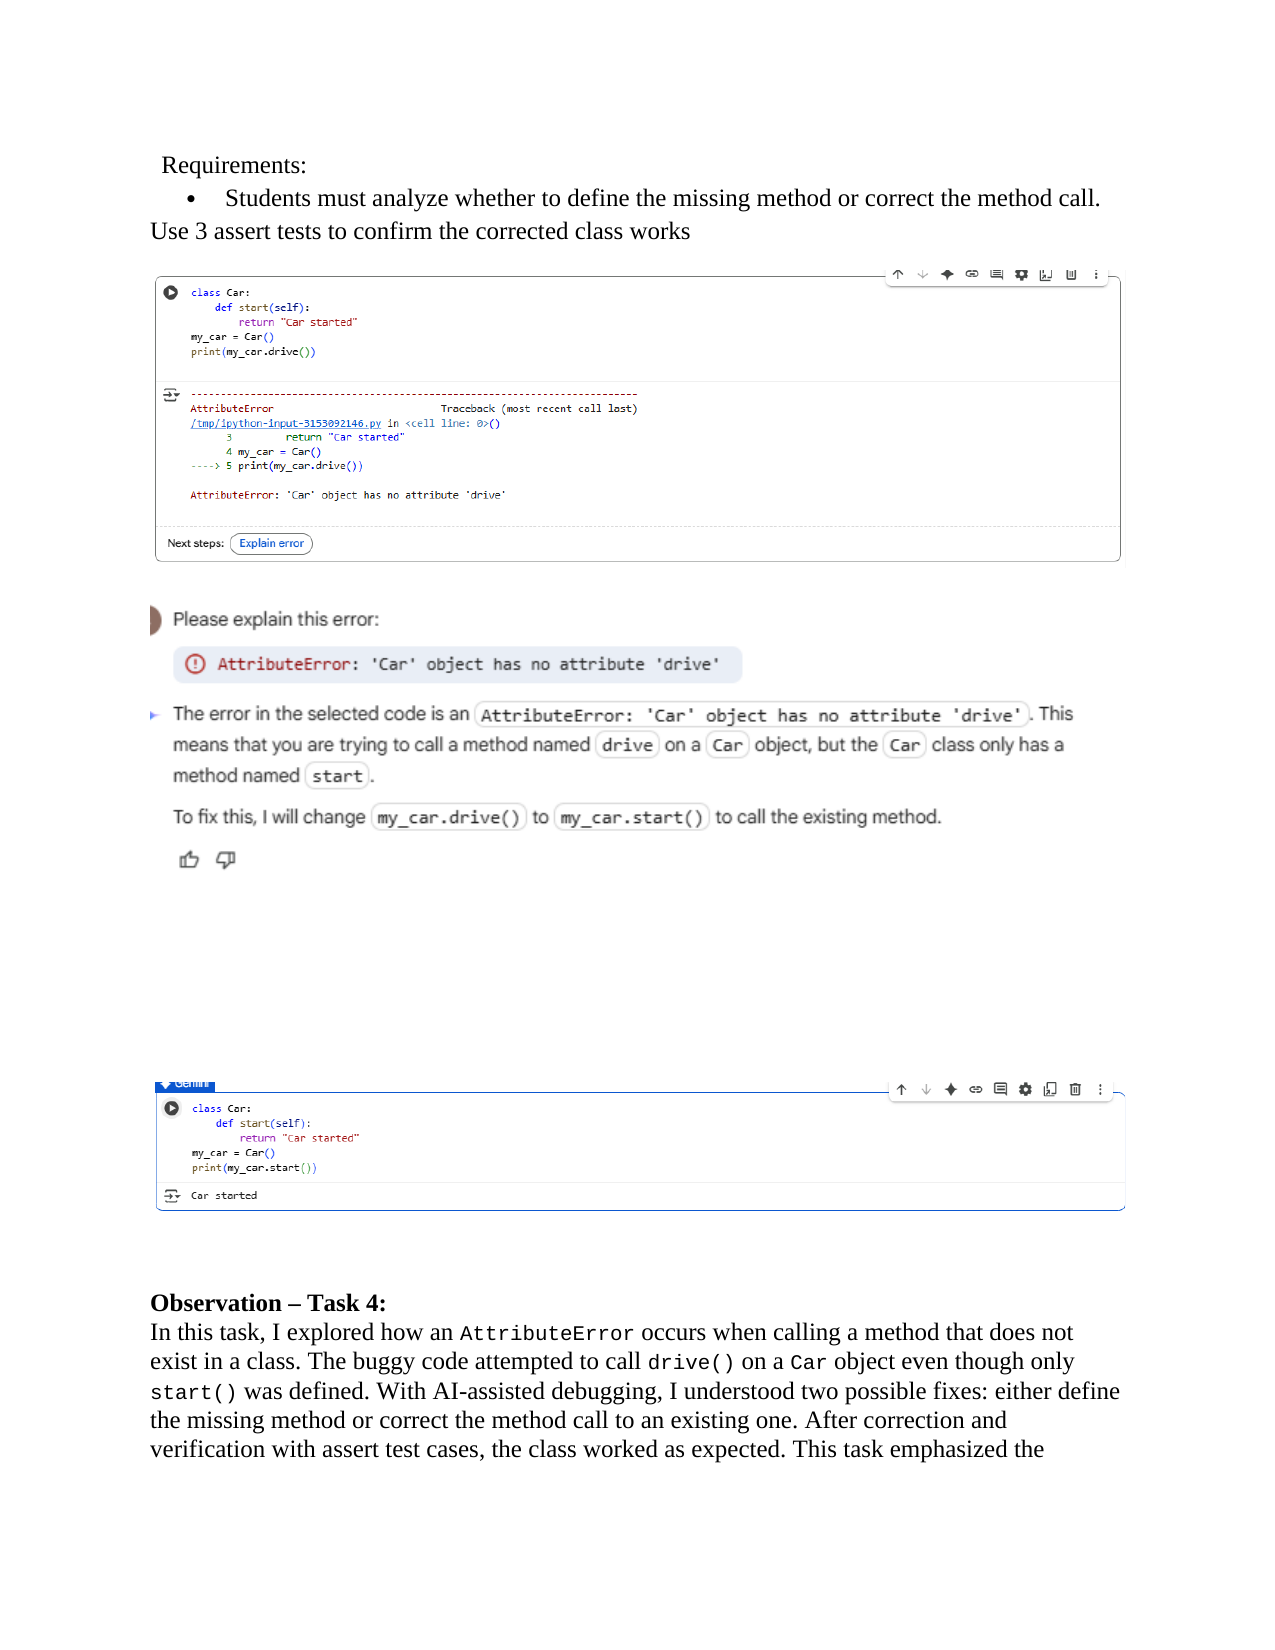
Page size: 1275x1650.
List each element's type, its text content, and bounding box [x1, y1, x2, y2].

text Requirements: [161, 150, 1125, 179]
picture [150, 270, 1125, 568]
text Use 3 assert tests to confirm the corrected class works [150, 216, 1125, 245]
picture [150, 592, 1125, 1058]
list Students must analyze whether to define the missing method or correct the method call. [187, 183, 1125, 212]
picture [150, 1082, 1125, 1255]
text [150, 1288, 1125, 1463]
